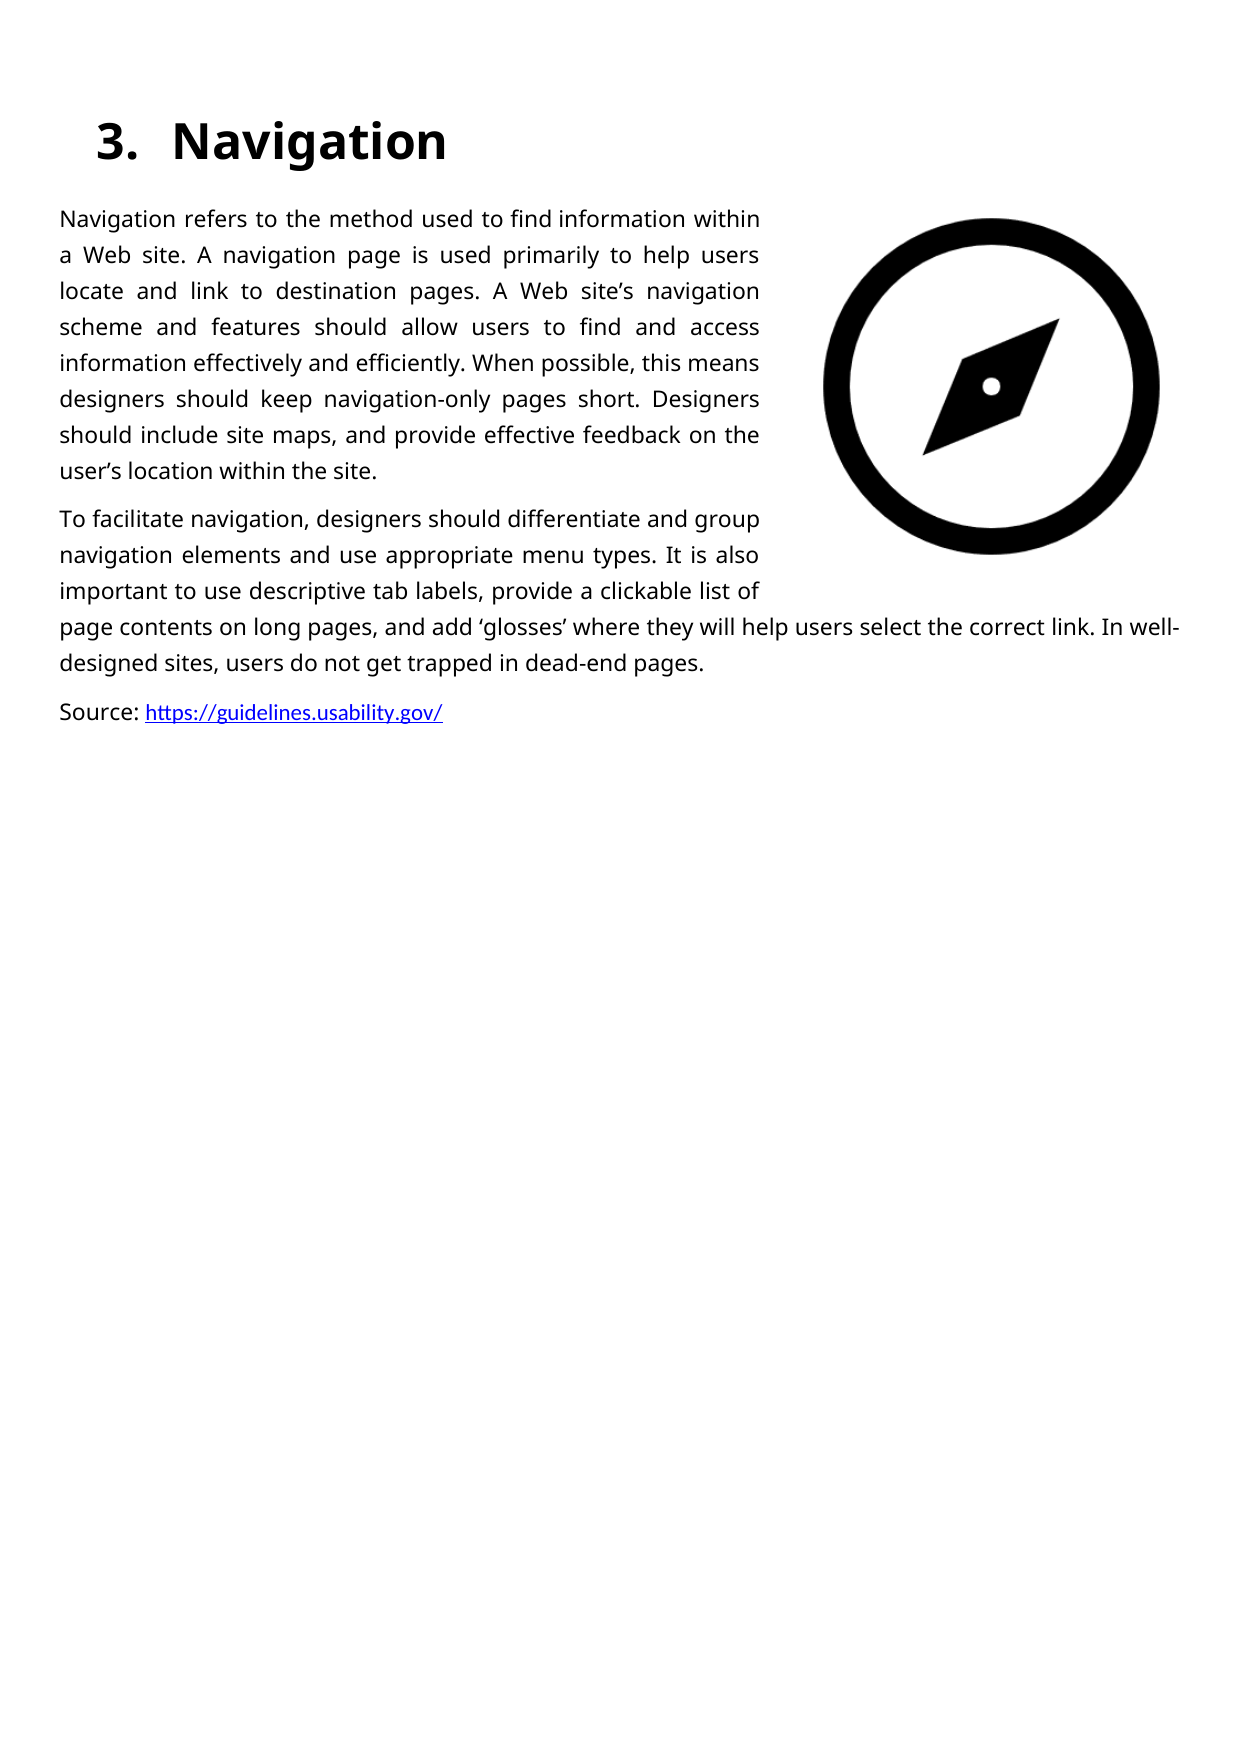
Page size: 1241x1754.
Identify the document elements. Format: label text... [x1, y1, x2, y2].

picture [779, 174, 1204, 599]
text To facilitate navigation, designers should differentiate and group navigation elements and use appropriate menu types. It is also important to use descriptive tab labels, provide a clickable list of page contents on long pages, and add ‘glosses’ where they will help users select the correct link. In well-designed sites, users do not get trapped in dead-end pages. [59, 503, 1181, 678]
list Navigation [97, 106, 1181, 174]
text Navigation refers to the method used to find information within a Web site. A navigation page is used primarily to help users locate and link to destination pages. A Web site’s navigation scheme and features should allow users to find and access information effectively and efficiently. When possible, this means designers should keep navigation-only pages short. Designers should include site maps, and provide effective feedback on the user’s location within the site. [59, 203, 779, 486]
text Source: https://guidelines.usability.gov/ [59, 695, 1181, 727]
